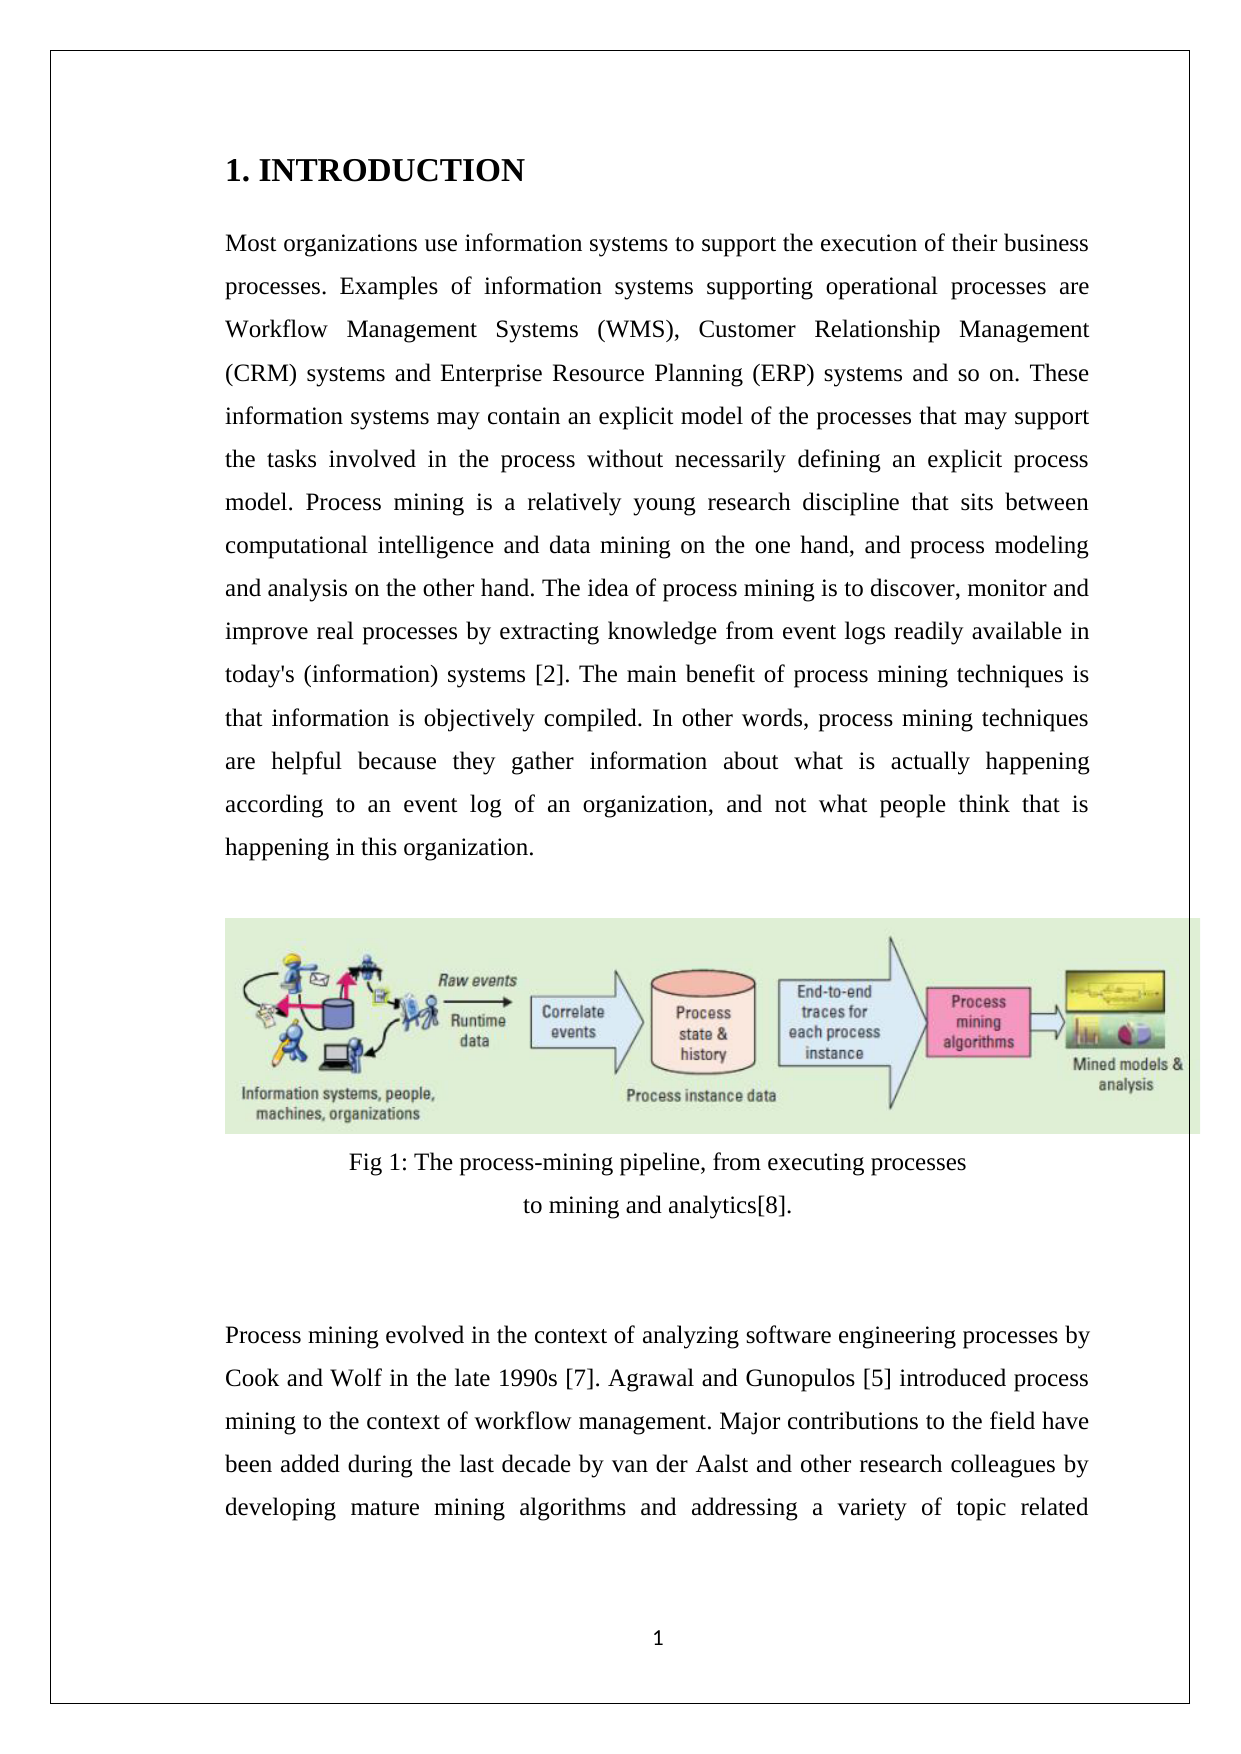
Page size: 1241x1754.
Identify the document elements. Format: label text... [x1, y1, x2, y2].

text Most organizations use information systems to support the execution of their business processes. Examples of information systems supporting operational processes are Workflow Management Systems (WMS), Customer Relationship Management (CRM) systems and Enterprise Resource Planning (ERP) systems and so on. These information systems may contain an explicit model of the processes that may support the tasks involved in the process without necessarily defining an explicit process model. Process mining is a relatively young research discipline that sits between computational intelligence and data mining on the one hand, and process modeling and analysis on the other hand. The idea of process mining is to discover, monitor and improve real processes by extracting knowledge from event logs readily available in today's (information) systems [2]. The main benefit of process mining techniques is that information is objectively compiled. In other words, process mining techniques are helpful because they gather information about what is actually happening according to an event log of an organization, and not what people think that is happening in this organization. [225, 228, 1090, 861]
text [225, 1320, 1090, 1521]
text 1. INTRODUCTION [225, 150, 1090, 188]
text to mining and analytics[8]. [225, 1190, 1090, 1219]
text Fig 1: The process-mining pipeline, from executing processes [225, 1147, 1090, 1176]
